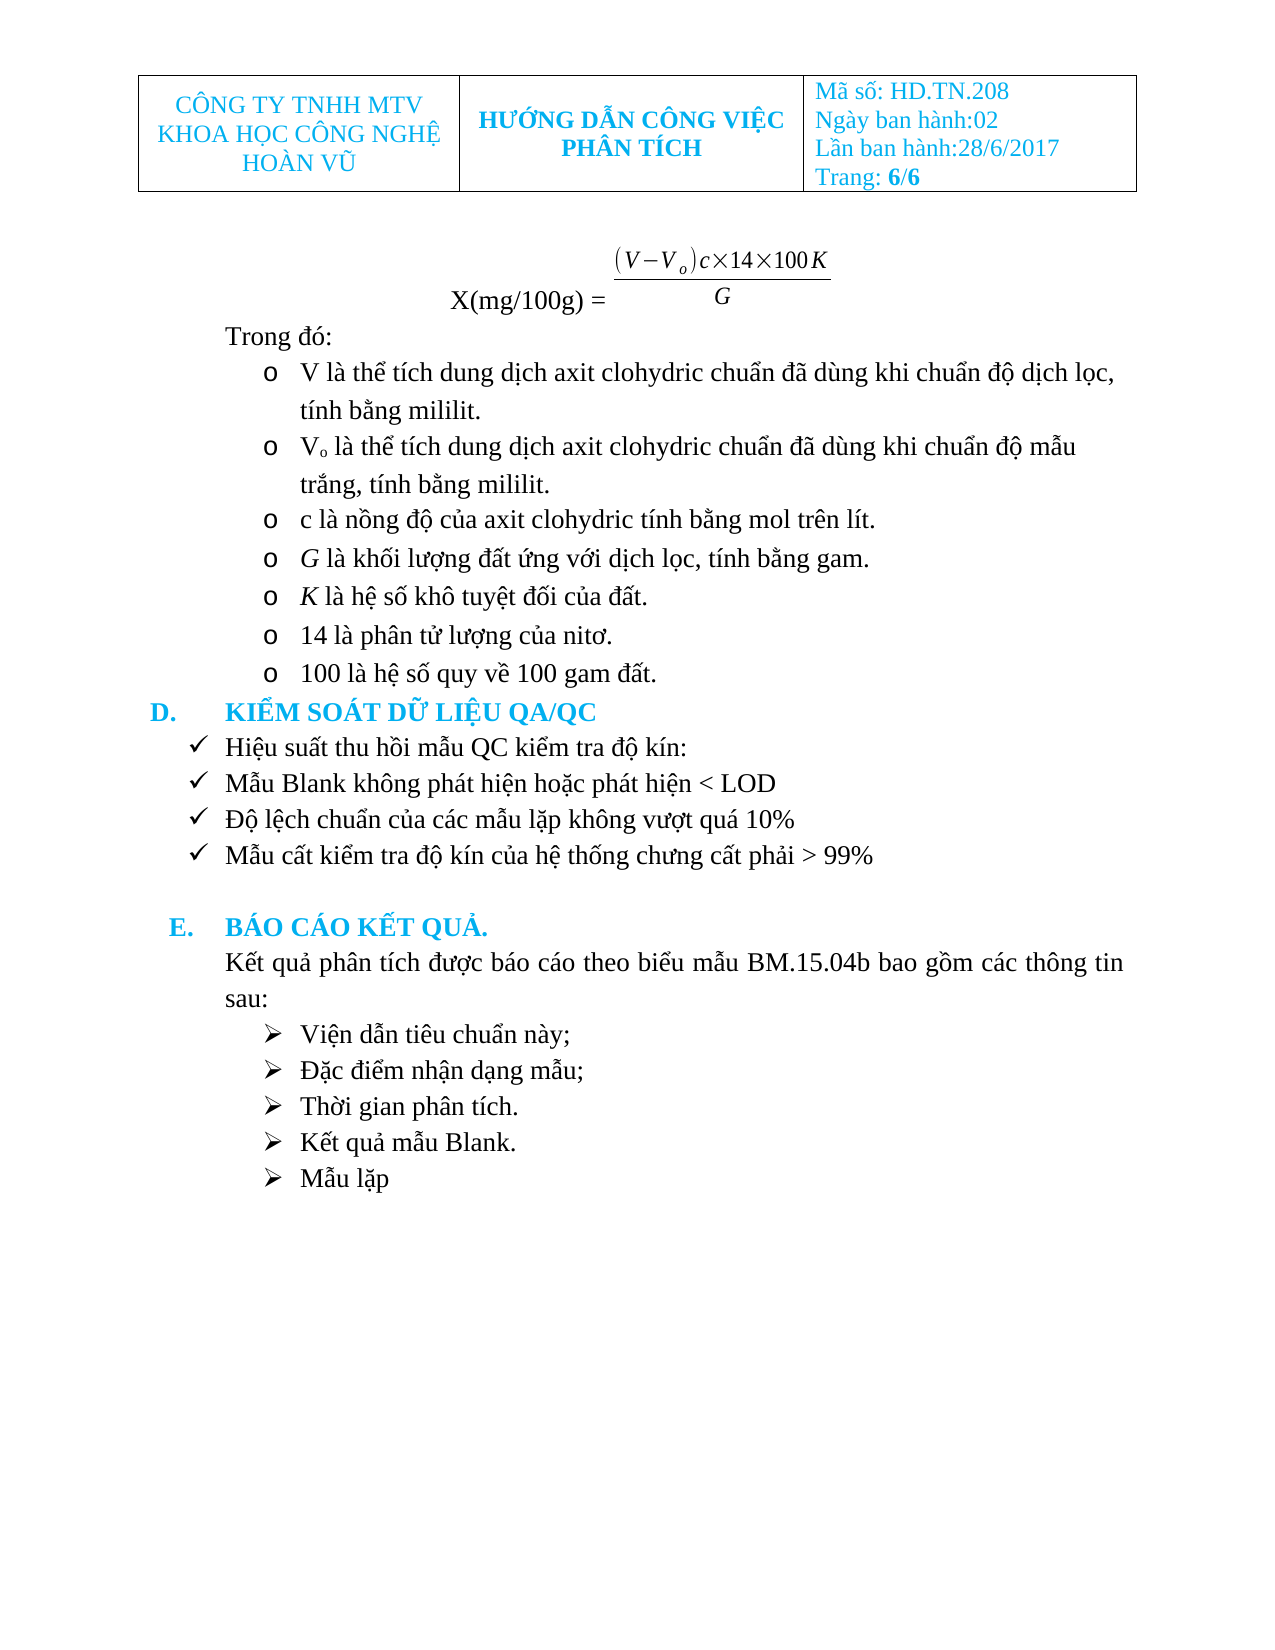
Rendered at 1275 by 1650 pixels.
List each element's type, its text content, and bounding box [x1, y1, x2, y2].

list Thời gian phân tích. [262, 1090, 1125, 1121]
list c là nồng độ của axit clohydric tính bằng mol trên lít. [262, 503, 1125, 537]
list Mẫu lặp [262, 1162, 1125, 1193]
list Hiệu suất thu hồi mẫu QC kiểm tra độ kín: [187, 731, 1125, 763]
list V là thể tích dung dịch axit clohydric chuẩn đã dùng khi chuẩn độ dịch lọc, tính bằng mililit. [262, 356, 1125, 425]
list Viện dẫn tiêu chuẩn này; [262, 1018, 1125, 1049]
list BÁO CÁO KẾT QUẢ. [169, 911, 1125, 942]
list Mẫu Blank không phát hiện hoặc phát hiện < LOD [187, 767, 1125, 798]
list Độ lệch chuẩn của các mẫu lặp không vượt quá 10% [187, 803, 1125, 834]
list Mẫu cất kiểm tra độ kín của hệ thống chưng cất phải > 99% [187, 839, 1125, 870]
list 100 là hệ số quy về 100 gam đất. [262, 657, 1125, 691]
list 14 là phân tử lượng của nitơ. [262, 619, 1125, 652]
text X(mg/100g) = [375, 245, 1125, 316]
list G là khối lượng đất ứng với dịch lọc, tính bằng gam. [262, 542, 1125, 575]
list Kết quả mẫu Blank. [262, 1126, 1125, 1157]
list Đặc điểm nhận dạng mẫu; [262, 1054, 1125, 1085]
list KIỂM SOÁT DỮ LIỆU QA/QC [150, 696, 1125, 727]
list Kết quả phân tích được báo cáo theo biểu mẫu BM.15.04b bao gồm các thông tin sau: [225, 947, 1125, 1013]
text Trong đó: [225, 320, 1125, 351]
list Vo là thể tích dung dịch axit clohydric chuẩn đã dùng khi chuẩn độ mẫu trắng, tính bằng mililit. [262, 430, 1125, 499]
list K là hệ số khô tuyệt đối của đất. [262, 580, 1125, 614]
